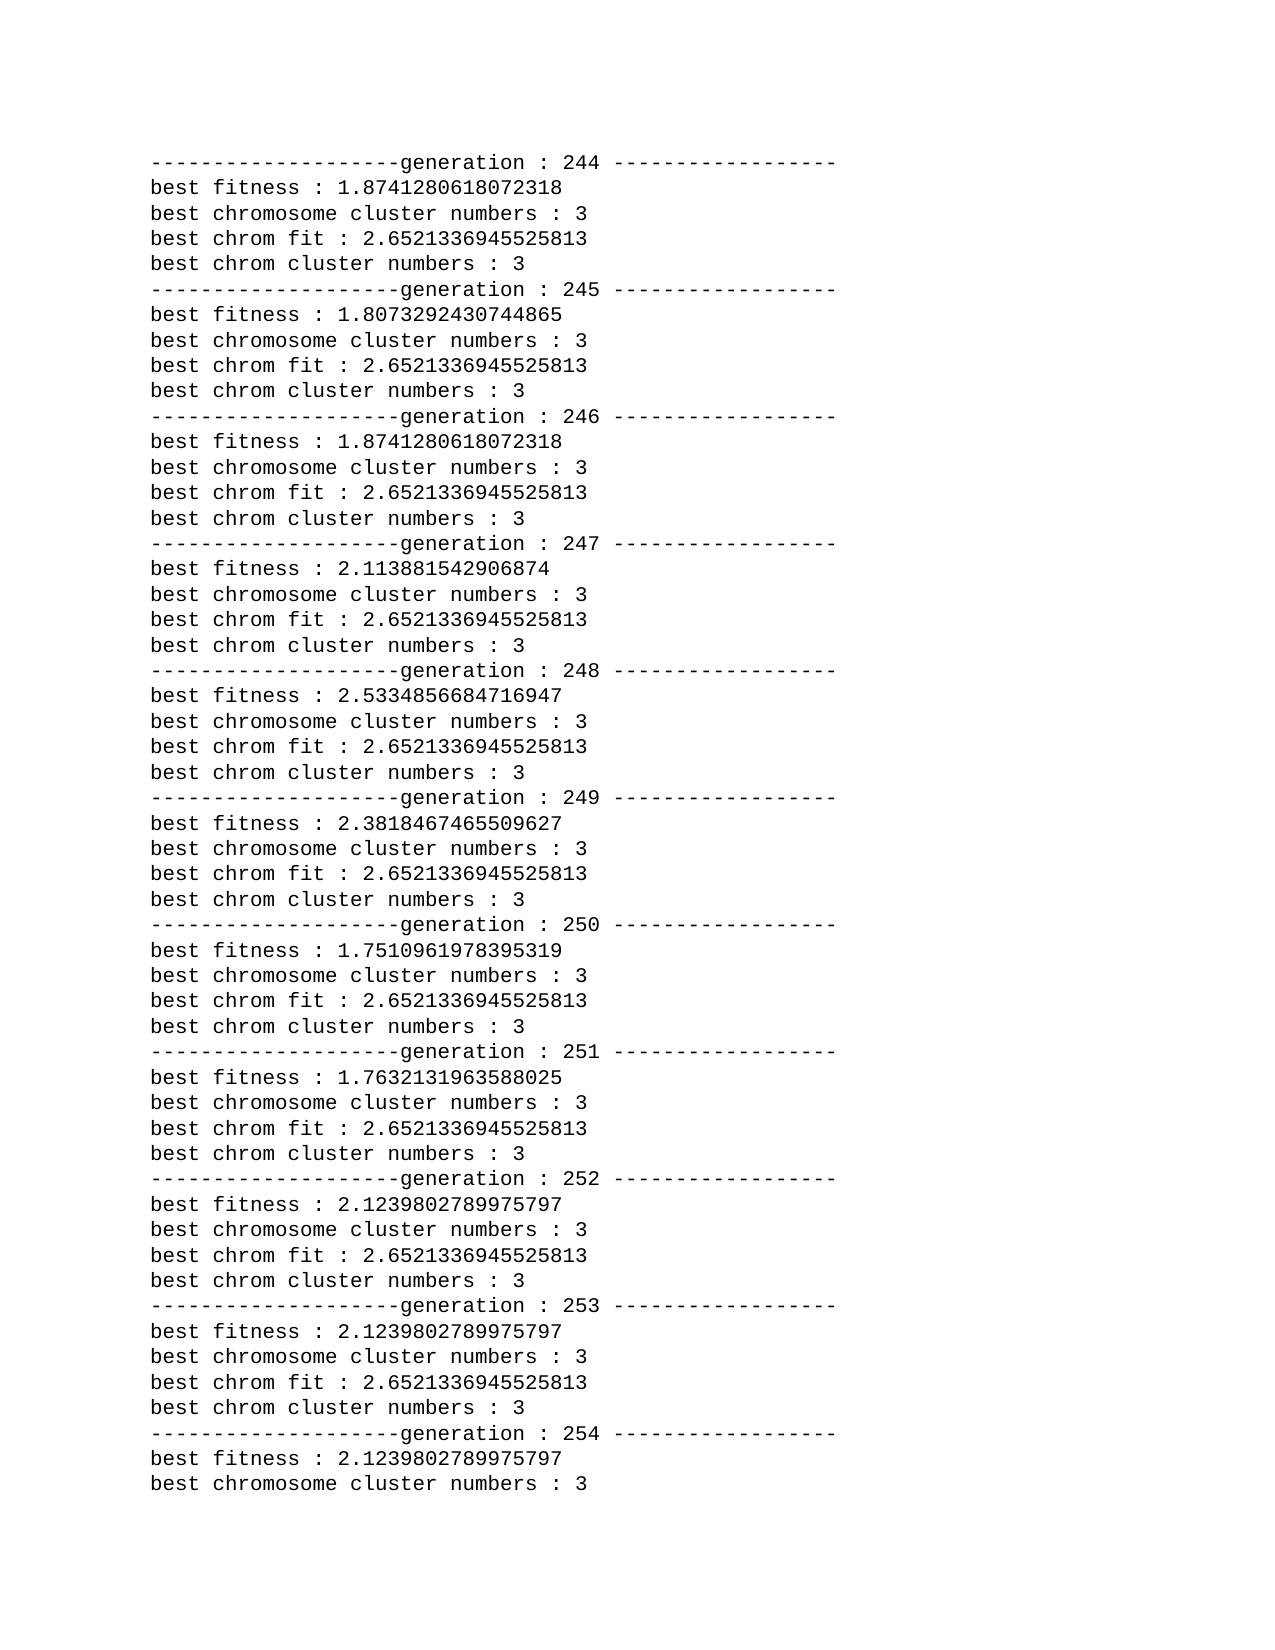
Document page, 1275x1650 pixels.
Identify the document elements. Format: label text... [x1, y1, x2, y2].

text best chrom cluster numbers : 3 [150, 1014, 1125, 1039]
text best chrom cluster numbers : 3 [150, 506, 1125, 531]
text best chrom cluster numbers : 3 [150, 1268, 1125, 1294]
text best chrom fit : 2.6521336945525813 [150, 1370, 1125, 1395]
text --------------------generation : 253 ------------------ [150, 1294, 1125, 1319]
text best fitness : 1.8073292430744865 [150, 302, 1125, 328]
text best fitness : 2.113881542906874 [150, 557, 1125, 582]
text --------------------generation : 245 ------------------ [150, 277, 1125, 302]
text best chrom cluster numbers : 3 [150, 887, 1125, 912]
text best chromosome cluster numbers : 3 [150, 455, 1125, 480]
text best fitness : 2.1239802789975797 [150, 1446, 1125, 1472]
text best chromosome cluster numbers : 3 [150, 201, 1125, 226]
text best chrom fit : 2.6521336945525813 [150, 480, 1125, 506]
text best chrom cluster numbers : 3 [150, 1141, 1125, 1167]
text best fitness : 1.8741280618072318 [150, 429, 1125, 455]
text best fitness : 1.7632131963588025 [150, 1065, 1125, 1090]
text best chromosome cluster numbers : 3 [150, 1472, 1125, 1497]
text best fitness : 2.1239802789975797 [150, 1192, 1125, 1217]
text best chrom cluster numbers : 3 [150, 633, 1125, 658]
text best chrom fit : 2.6521336945525813 [150, 607, 1125, 633]
text best chrom cluster numbers : 3 [150, 1395, 1125, 1421]
text best fitness : 1.7510961978395319 [150, 938, 1125, 963]
text --------------------generation : 254 ------------------ [150, 1421, 1125, 1446]
text best chromosome cluster numbers : 3 [150, 1344, 1125, 1370]
text --------------------generation : 248 ------------------ [150, 658, 1125, 684]
text --------------------generation : 247 ------------------ [150, 531, 1125, 557]
text best chromosome cluster numbers : 3 [150, 836, 1125, 862]
text --------------------generation : 251 ------------------ [150, 1039, 1125, 1065]
text best fitness : 1.8741280618072318 [150, 175, 1125, 201]
text best chromosome cluster numbers : 3 [150, 709, 1125, 734]
text best chromosome cluster numbers : 3 [150, 328, 1125, 353]
text --------------------generation : 246 ------------------ [150, 404, 1125, 429]
text best chrom fit : 2.6521336945525813 [150, 862, 1125, 887]
text --------------------generation : 244 ------------------ [150, 150, 1125, 175]
text best chrom fit : 2.6521336945525813 [150, 734, 1125, 760]
text best chromosome cluster numbers : 3 [150, 1090, 1125, 1116]
text best chrom cluster numbers : 3 [150, 760, 1125, 785]
text best chromosome cluster numbers : 3 [150, 1217, 1125, 1243]
text best chrom fit : 2.6521336945525813 [150, 1243, 1125, 1268]
text best fitness : 2.5334856684716947 [150, 684, 1125, 709]
text --------------------generation : 250 ------------------ [150, 912, 1125, 938]
text --------------------generation : 252 ------------------ [150, 1167, 1125, 1192]
text --------------------generation : 249 ------------------ [150, 785, 1125, 811]
text best chrom fit : 2.6521336945525813 [150, 353, 1125, 379]
text best chrom fit : 2.6521336945525813 [150, 226, 1125, 252]
text best fitness : 2.3818467465509627 [150, 811, 1125, 836]
text best chromosome cluster numbers : 3 [150, 582, 1125, 607]
text best chromosome cluster numbers : 3 [150, 963, 1125, 989]
text best chrom cluster numbers : 3 [150, 379, 1125, 404]
text best chrom cluster numbers : 3 [150, 252, 1125, 277]
text best fitness : 2.1239802789975797 [150, 1319, 1125, 1344]
text best chrom fit : 2.6521336945525813 [150, 989, 1125, 1014]
text best chrom fit : 2.6521336945525813 [150, 1116, 1125, 1141]
